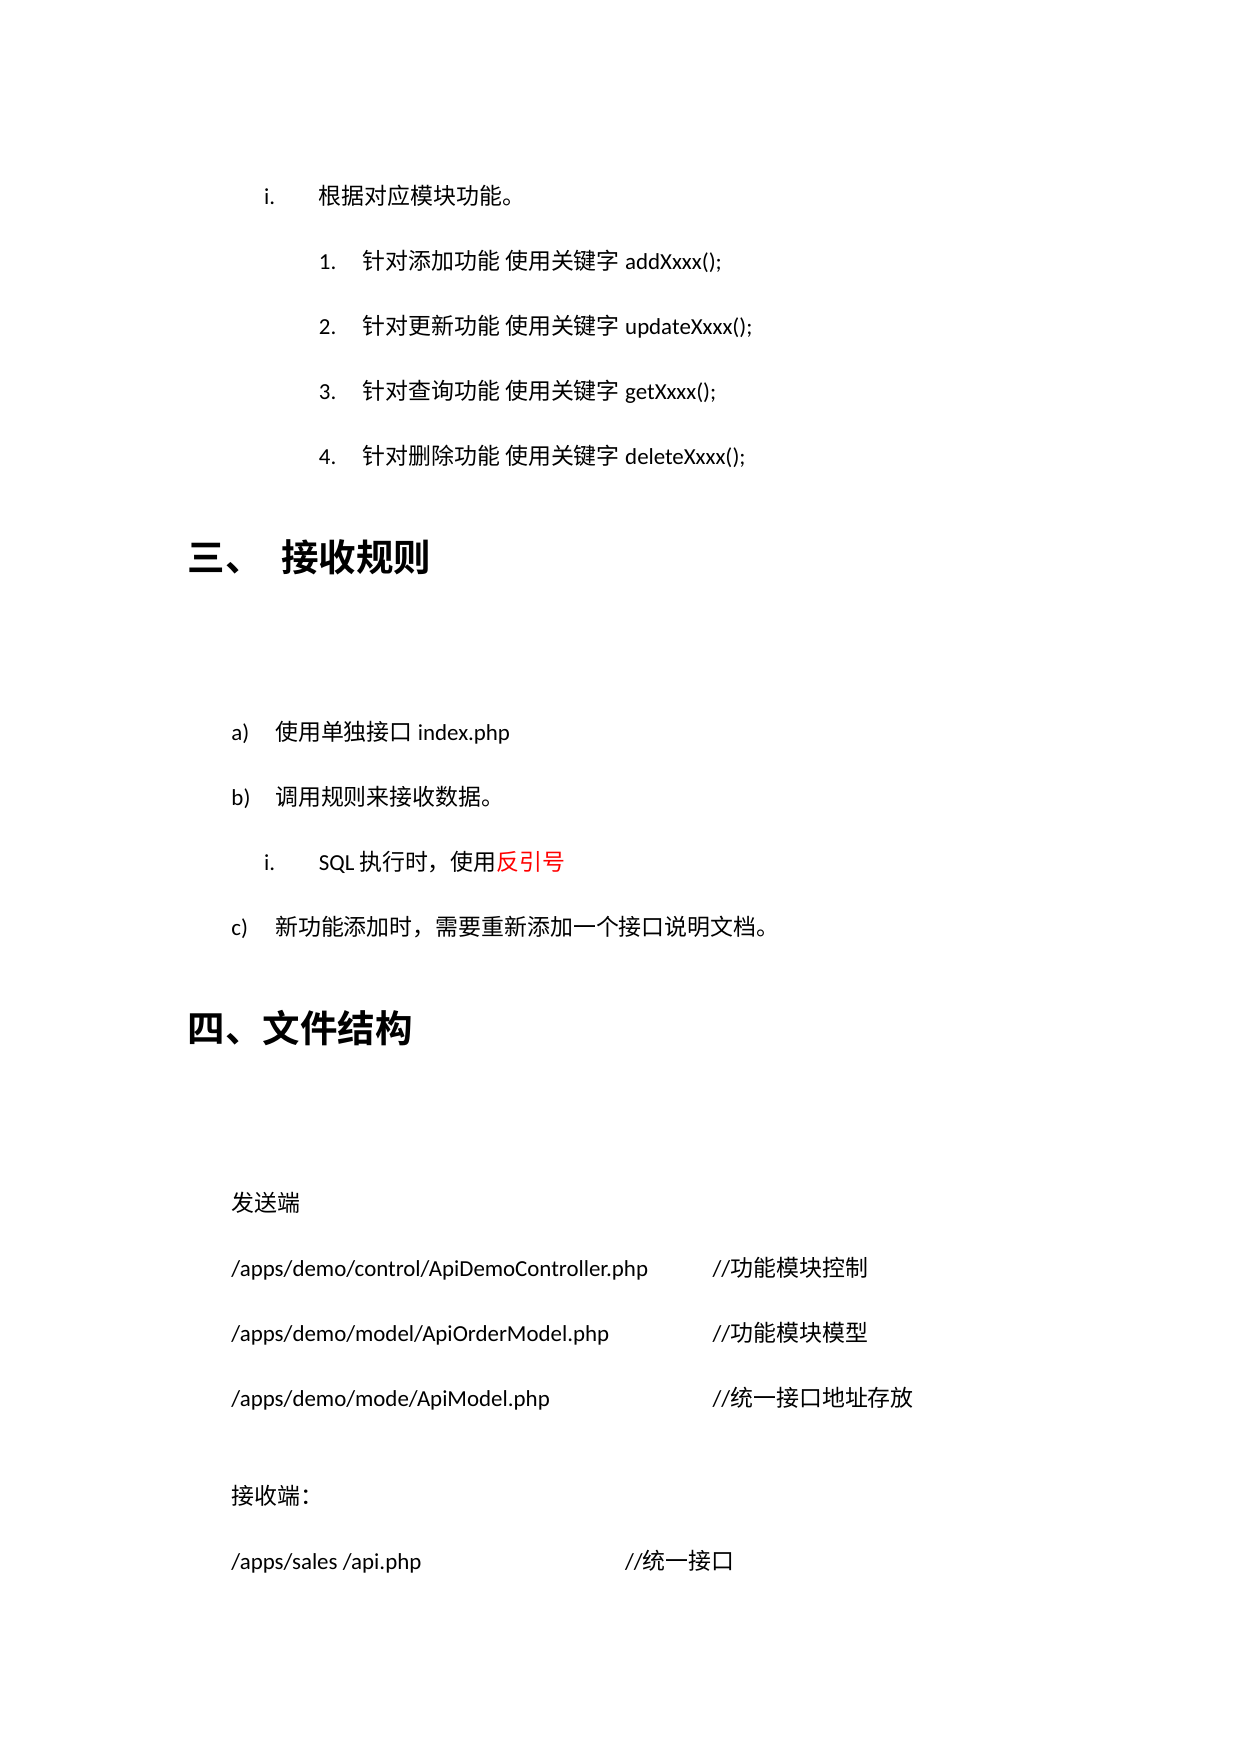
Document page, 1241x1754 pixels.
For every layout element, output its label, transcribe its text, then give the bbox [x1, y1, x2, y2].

text /apps/demo/mode/ApiModel.php //统一接口地址存放 [231, 1364, 1053, 1429]
list 针对删除功能 使用关键字 deleteXxxx(); [319, 422, 1053, 487]
list 调用规则来接收数据。 [231, 763, 1053, 828]
list 根据对应模块功能。 [275, 162, 1053, 227]
list 针对查询功能 使用关键字 getXxxx(); [319, 357, 1053, 422]
subtitle 接收规则 [187, 522, 1053, 587]
list 使用单独接口 index.php [231, 698, 1053, 763]
list SQL执行时，使用反引号 [275, 828, 1053, 893]
text /apps/demo/control/ApiDemoController.php //功能模块控制 [231, 1234, 1053, 1299]
list 针对添加功能 使用关键字 addXxxx(); [319, 227, 1053, 292]
text 接收端： [231, 1462, 1053, 1527]
text /apps/demo/model/ApiOrderModel.php //功能模块模型 [231, 1299, 1053, 1364]
list 新功能添加时，需要重新添加一个接口说明文档。 [231, 893, 1053, 958]
text 发送端 [231, 1169, 1053, 1234]
subtitle 四、文件结构 [187, 994, 1053, 1059]
list 针对更新功能 使用关键字 updateXxxx(); [319, 292, 1053, 357]
text /apps/sales /api.php //统一接口 [231, 1527, 1053, 1592]
